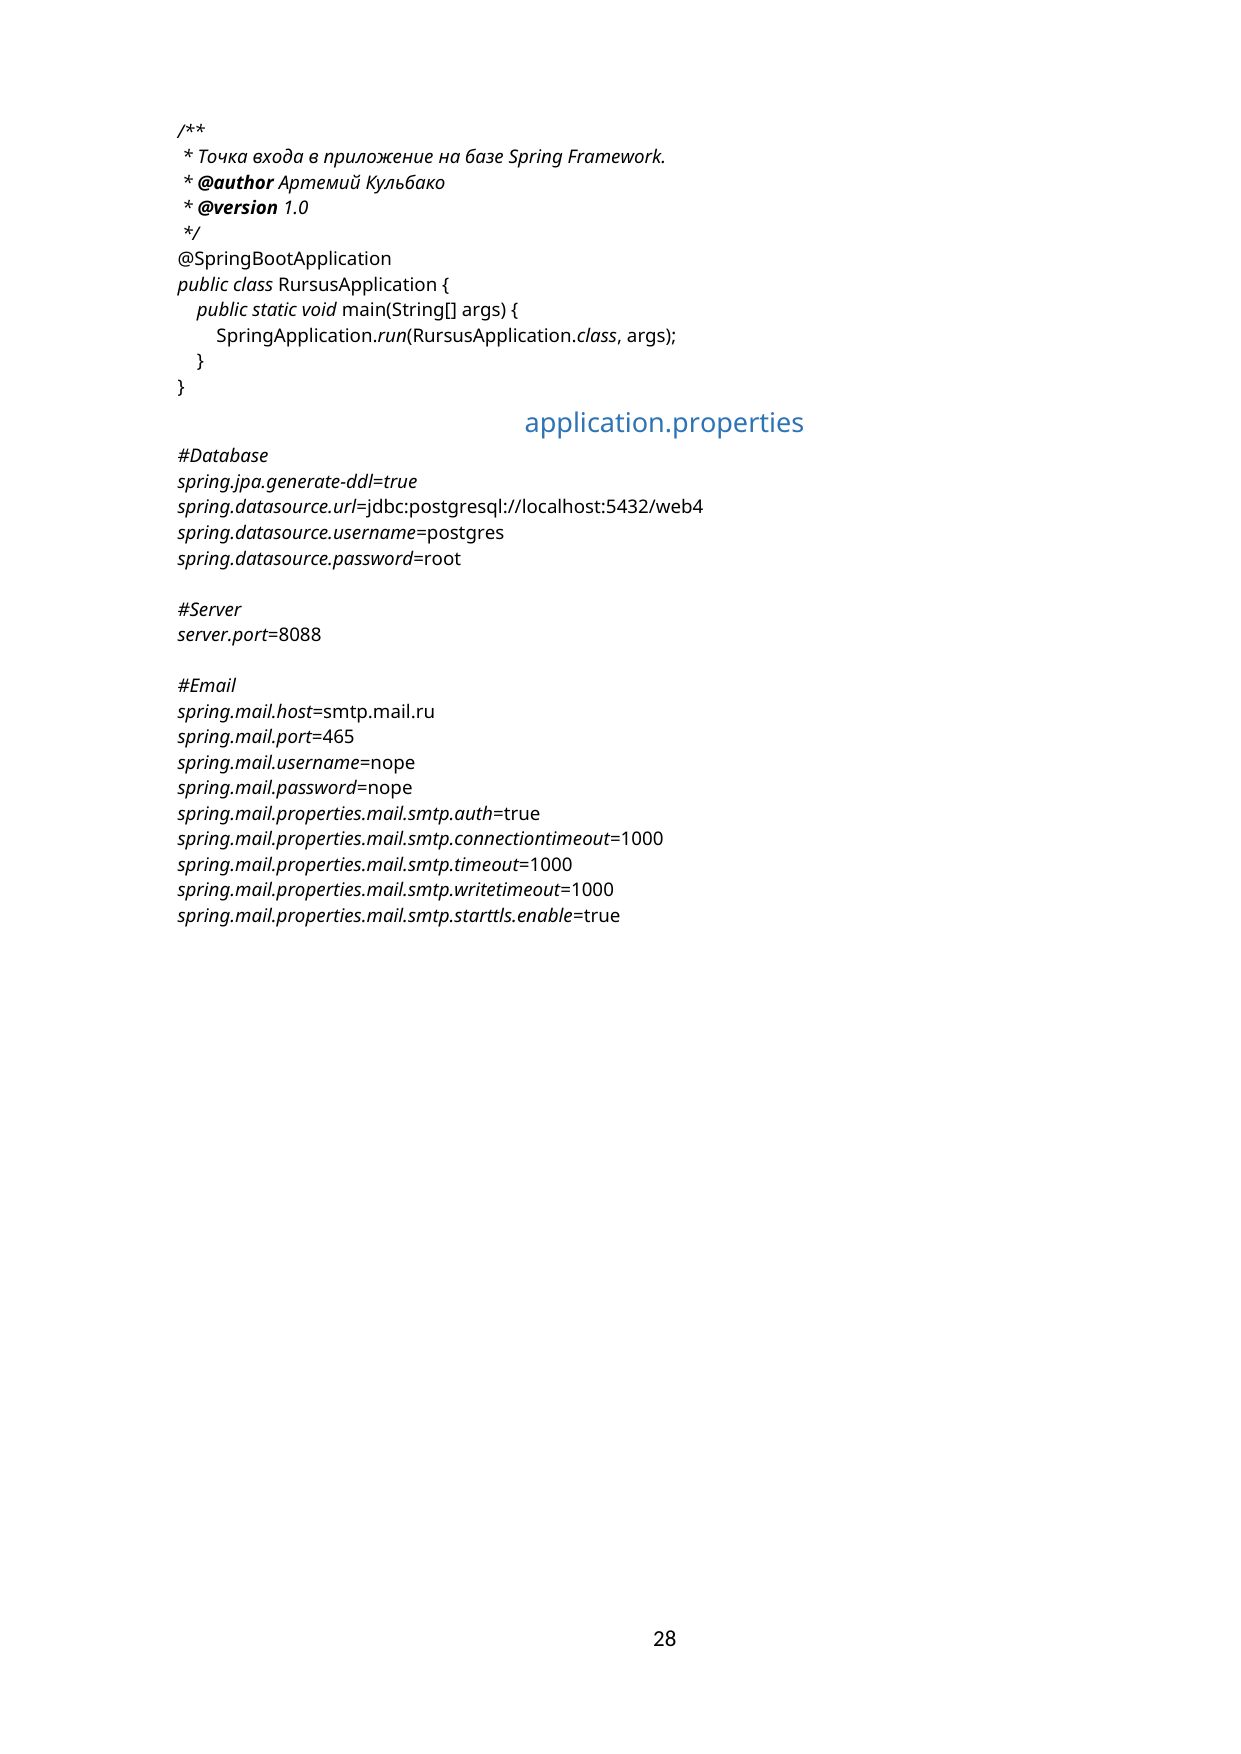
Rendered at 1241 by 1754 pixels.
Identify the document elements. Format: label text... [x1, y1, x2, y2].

subtitle application.properties [177, 403, 1152, 440]
